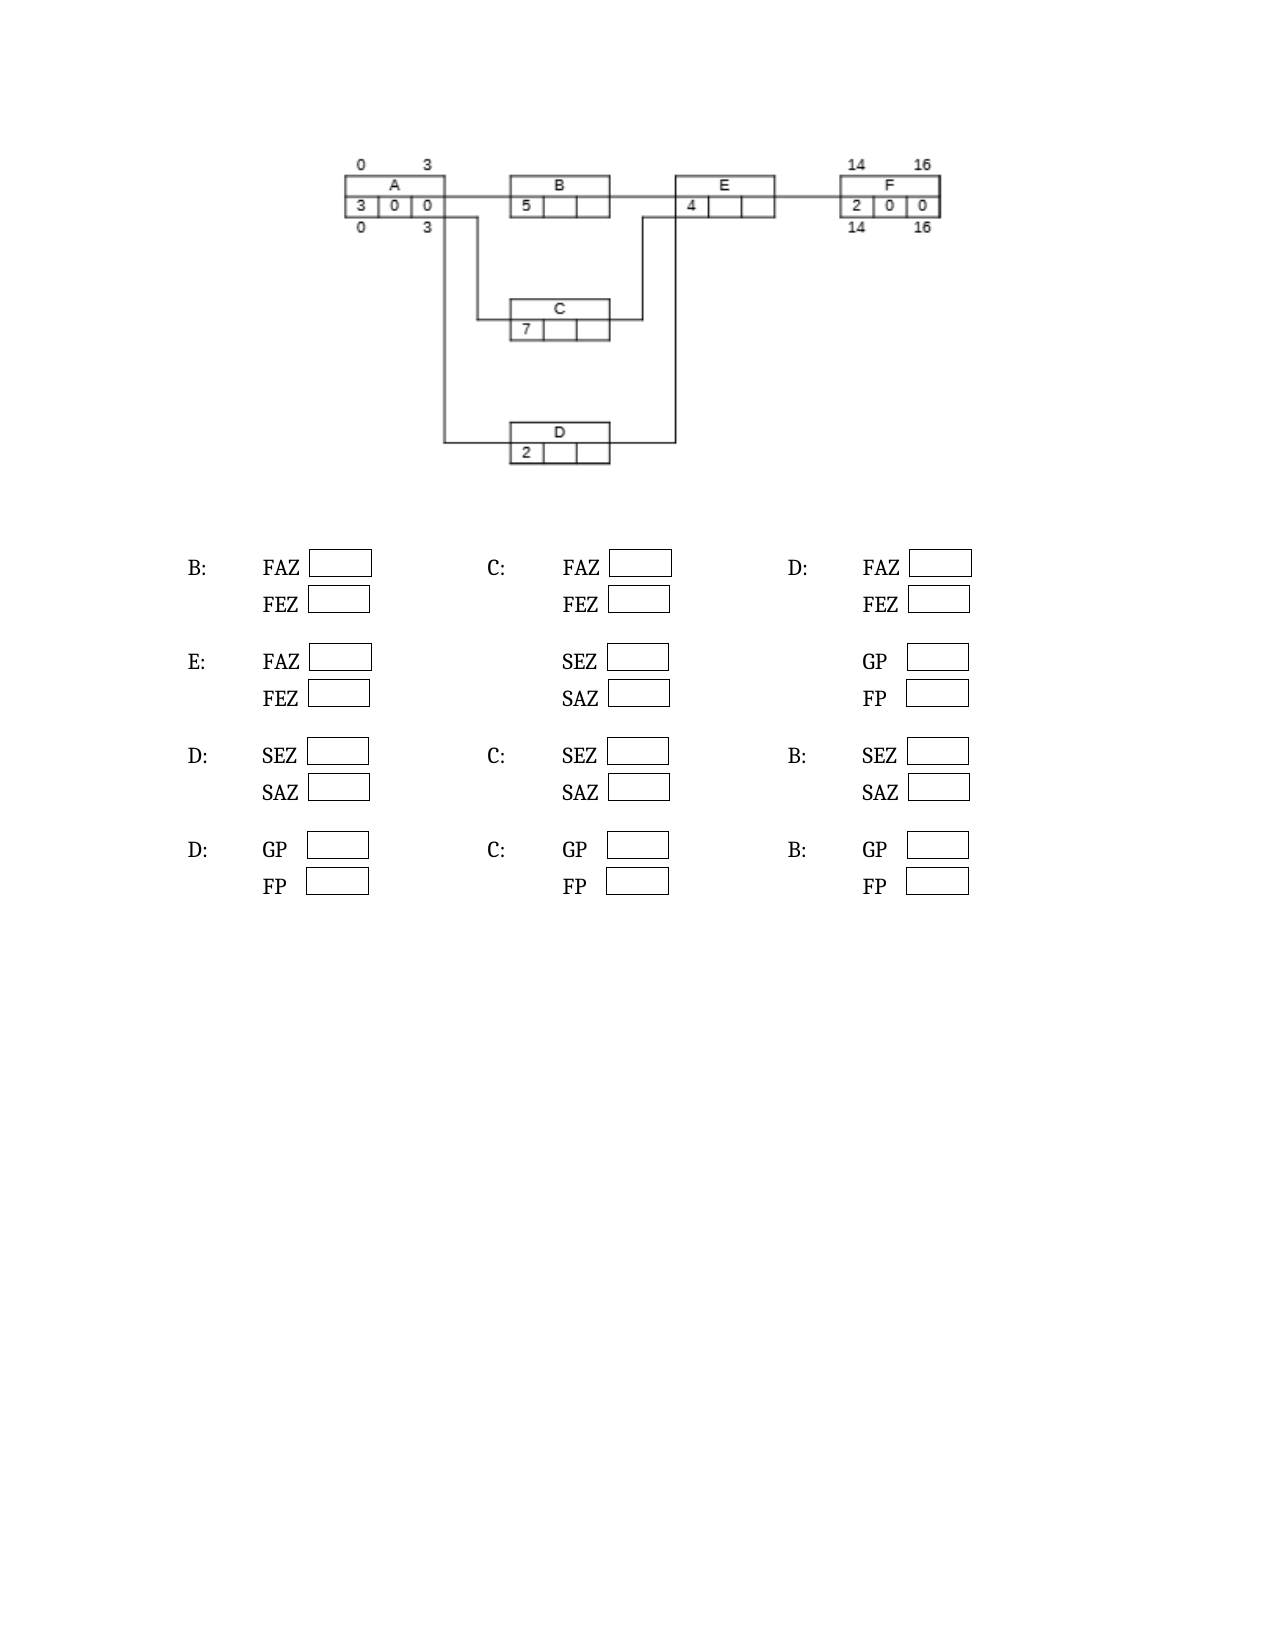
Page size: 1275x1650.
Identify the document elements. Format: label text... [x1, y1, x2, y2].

text D: SEZ C: SEZ B: SEZ SAZ SAZ SAZ [187, 737, 1087, 806]
text B: FAZ C: FAZ D: FAZ FEZ FEZ FEZ [187, 549, 1087, 618]
text E: FAZ SEZ GP FEZ SAZ FP [187, 643, 1087, 712]
picture [332, 150, 943, 494]
text D: GP C: GP B: GP FP FP FP [187, 831, 1087, 900]
